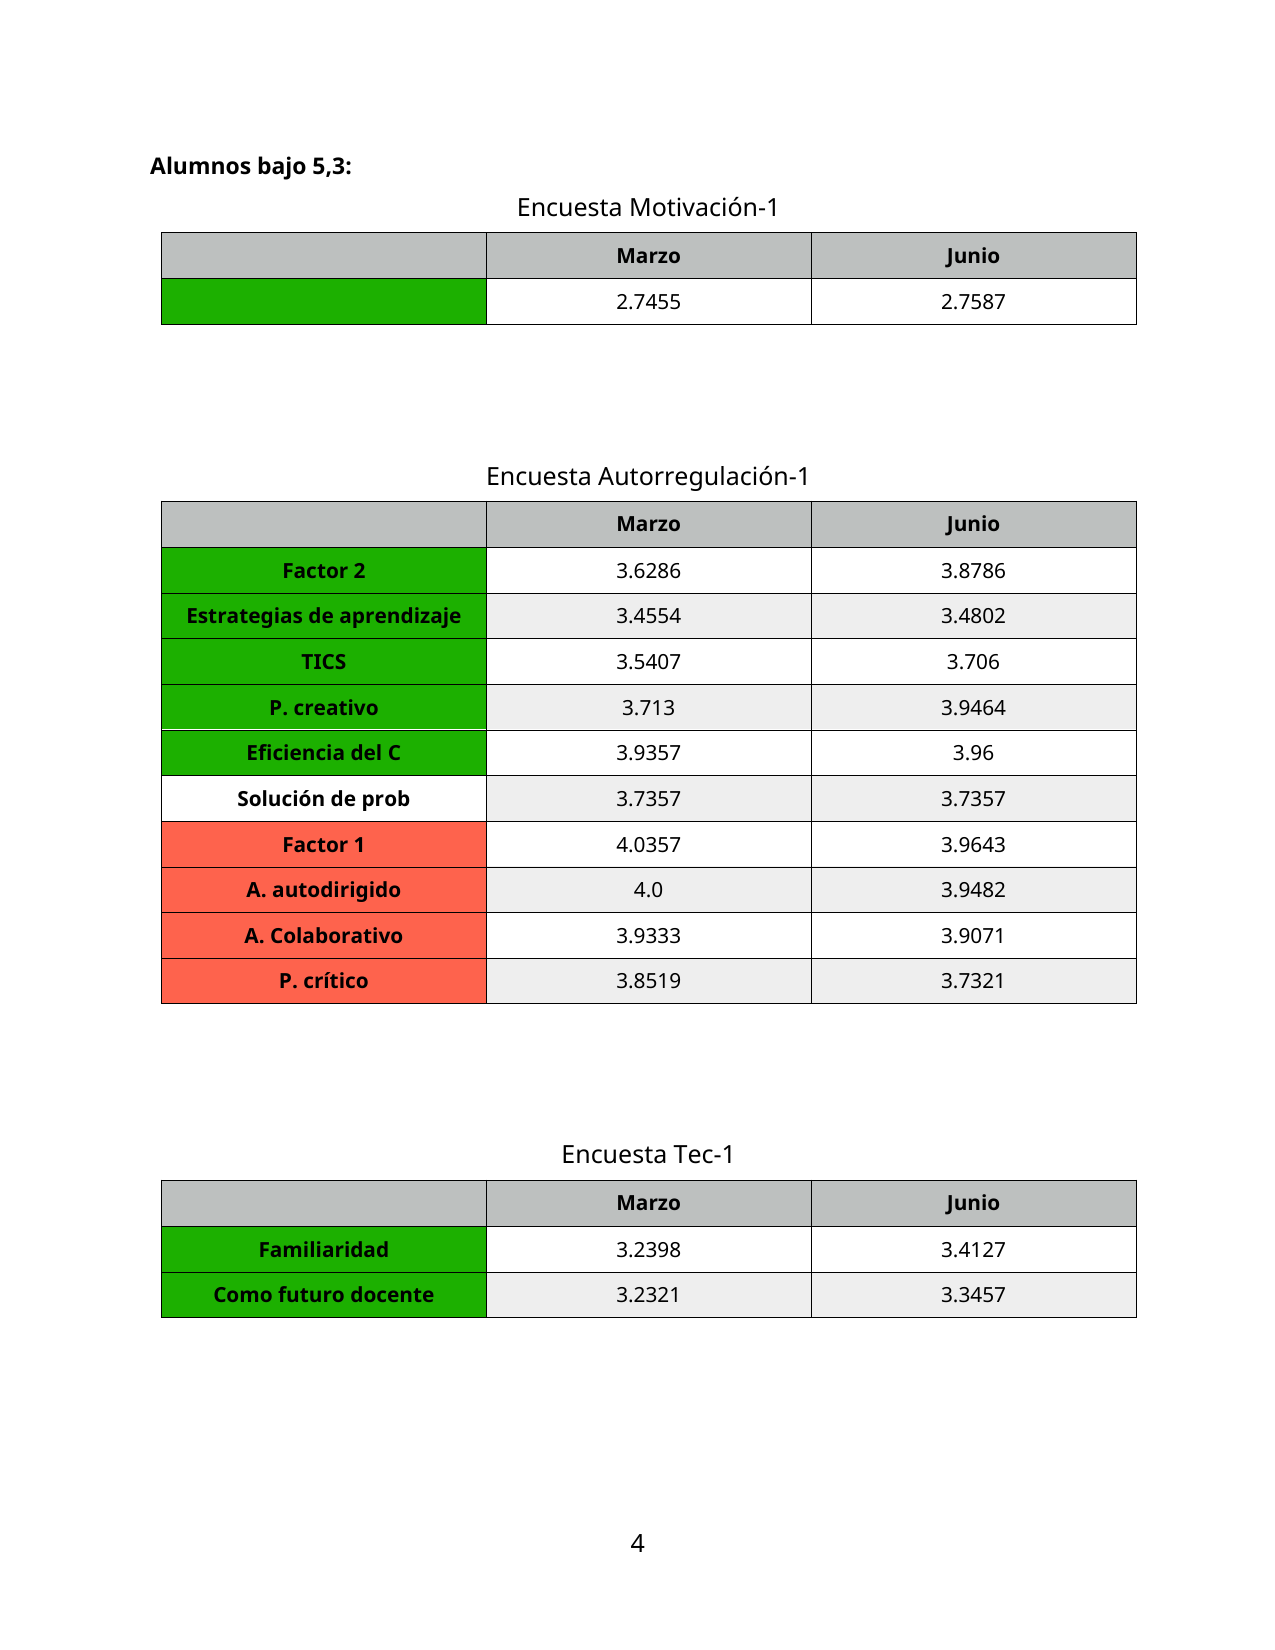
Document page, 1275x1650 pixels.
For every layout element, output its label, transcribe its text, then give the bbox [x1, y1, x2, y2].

table_cell Estrategias de aprendizaje [162, 594, 486, 638]
table_cell 4.0 [487, 868, 811, 912]
table_cell 3.8786 [812, 548, 1136, 593]
table_cell Familiaridad [162, 1227, 486, 1272]
table_cell 3.96 [812, 731, 1136, 775]
table_cell 2.7587 [812, 279, 1136, 324]
table_header Encuesta Tec-1 [161, 1129, 1136, 1179]
table_cell 3.3457 [812, 1273, 1136, 1317]
table_cell 3.713 [487, 685, 811, 729]
table_cell 3.9464 [812, 685, 1136, 729]
table_cell 3.4554 [487, 594, 811, 638]
table_cell Eficiencia del C [162, 731, 486, 775]
table_cell Marzo [487, 233, 811, 278]
table_cell 3.4127 [812, 1227, 1136, 1272]
table_cell A. Colaborativo [162, 913, 486, 958]
table_cell 3.7321 [812, 959, 1136, 1003]
table_cell Factor 1 [162, 822, 486, 866]
table_cell Junio [812, 233, 1136, 278]
table_cell 3.706 [812, 639, 1136, 684]
table_header Encuesta Motivación-1 [161, 181, 1136, 232]
table_cell Junio [812, 1181, 1136, 1226]
table_cell 3.9482 [812, 868, 1136, 912]
table_cell 2.7455 [487, 279, 811, 324]
table_cell Solución de prob [162, 776, 486, 821]
table_cell 3.7357 [487, 776, 811, 821]
table_cell [162, 502, 486, 547]
table_cell 3.2321 [487, 1273, 811, 1317]
table_cell [162, 233, 486, 278]
table_cell 3.9071 [812, 913, 1136, 958]
table_header Encuesta Autorregulación-1 [161, 450, 1136, 501]
table_cell 3.9357 [487, 731, 811, 775]
table_cell [162, 1181, 486, 1226]
table_cell 3.9333 [487, 913, 811, 958]
table_cell Factor 2 [162, 548, 486, 593]
table_cell [162, 279, 486, 324]
text Alumnos bajo 5,3: [150, 150, 1125, 181]
table_cell 3.2398 [487, 1227, 811, 1272]
table_cell A. autodirigido [162, 868, 486, 912]
table_cell P. creativo [162, 685, 486, 729]
table_cell 3.8519 [487, 959, 811, 1003]
table_cell Marzo [487, 502, 811, 547]
table_cell Marzo [487, 1181, 811, 1226]
table_cell 3.6286 [487, 548, 811, 593]
table_cell TICS [162, 639, 486, 684]
table_cell Como futuro docente [162, 1273, 486, 1317]
table_cell Junio [812, 502, 1136, 547]
table_cell 4.0357 [487, 822, 811, 866]
table_cell 3.5407 [487, 639, 811, 684]
table_cell P. crítico [162, 959, 486, 1003]
table_cell 3.7357 [812, 776, 1136, 821]
table_cell 3.4802 [812, 594, 1136, 638]
table_cell 3.9643 [812, 822, 1136, 866]
